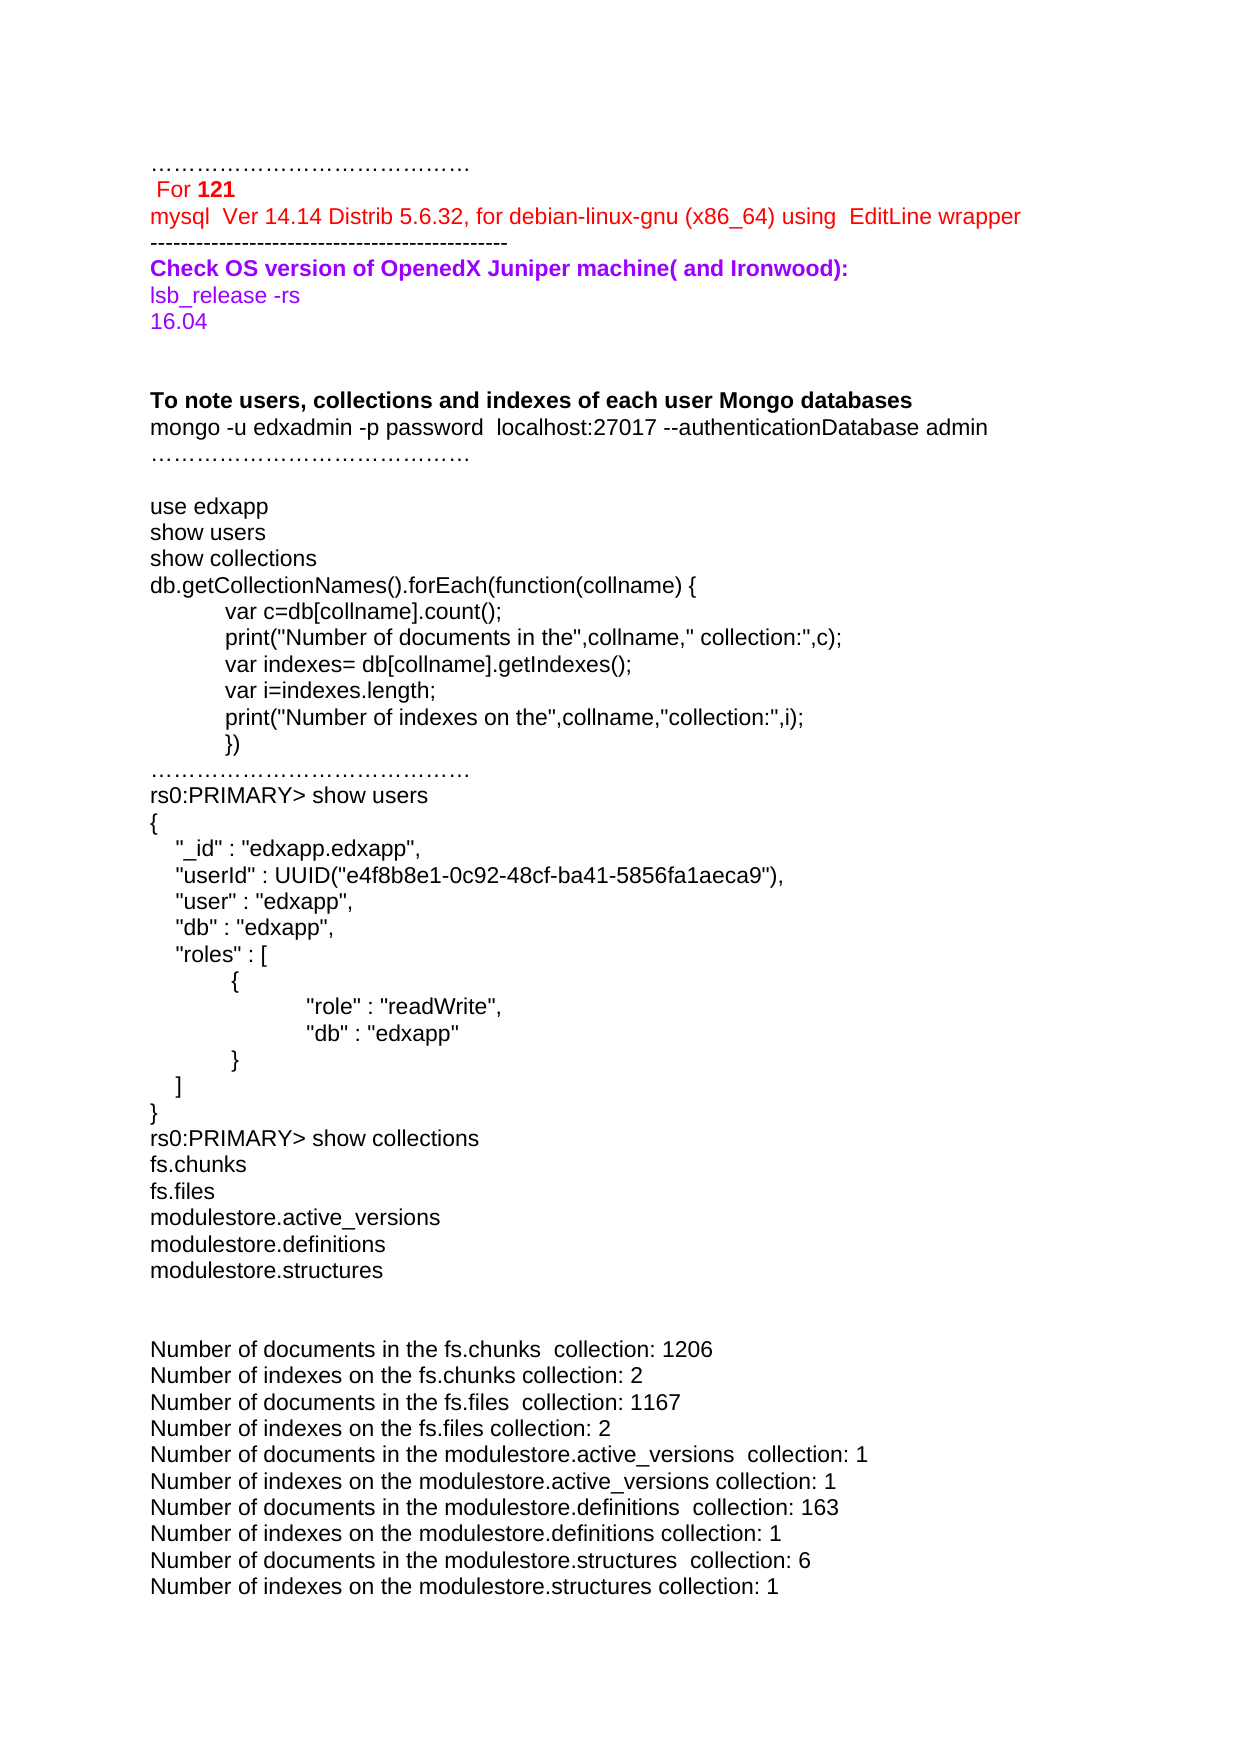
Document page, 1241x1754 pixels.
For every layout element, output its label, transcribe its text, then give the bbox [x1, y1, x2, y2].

text Number of documents in the modulestore.structures collection: 6 [150, 1547, 1090, 1573]
text use edxapp [150, 493, 1090, 519]
text …………………………………… [150, 756, 1090, 782]
text Number of indexes on the modulestore.active_versions collection: 1 [150, 1468, 1090, 1494]
text var i=indexes.length; [150, 677, 1090, 703]
text } [150, 1099, 1090, 1125]
text "role" : "readWrite", [150, 993, 1090, 1020]
text fs.chunks [150, 1151, 1090, 1178]
text show users [150, 519, 1090, 545]
text "_id" : "edxapp.edxapp", [150, 835, 1090, 862]
text } [150, 1046, 1090, 1072]
text "userId" : UUID("e4f8b8e1-0c92-48cf-ba41-5856fa1aeca9"), [150, 862, 1090, 888]
text rs0:PRIMARY> show users [150, 782, 1090, 809]
text lsb_release -rs [150, 282, 1090, 308]
text modulestore.structures [150, 1257, 1090, 1283]
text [150, 203, 1090, 229]
text modulestore.active_versions [150, 1204, 1090, 1231]
text var c=db[collname].count(); [150, 598, 1090, 624]
text For 121 [150, 176, 1090, 203]
text print("Number of indexes on the",collname,"collection:",i); [150, 703, 1090, 730]
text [150, 229, 1090, 255]
text "user" : "edxapp", [150, 888, 1090, 914]
text { [150, 967, 1090, 993]
text "roles" : [ [150, 941, 1090, 967]
text Number of indexes on the fs.files collection: 2 [150, 1415, 1090, 1441]
text { [150, 809, 1090, 835]
text Check OS version of OpenedX Juniper machine( and Ironwood): [150, 255, 1090, 282]
text To note users, collections and indexes of each user Mongo databases [150, 387, 1090, 413]
text print("Number of documents in the",collname," collection:",c); [150, 624, 1090, 651]
text …………………………………… [150, 440, 1090, 466]
text fs.files [150, 1178, 1090, 1204]
text var indexes= db[collname].getIndexes(); [150, 651, 1090, 677]
text "db" : "edxapp" [150, 1020, 1090, 1046]
text mongo -u edxadmin -p password localhost:27017 --authenticationDatabase admin [150, 413, 1090, 440]
text Number of documents in the modulestore.definitions collection: 163 [150, 1494, 1090, 1520]
text Number of documents in the fs.chunks collection: 1206 [150, 1336, 1090, 1362]
text Number of documents in the fs.files collection: 1167 [150, 1389, 1090, 1415]
text rs0:PRIMARY> show collections [150, 1125, 1090, 1151]
text 16.04 [150, 308, 1090, 334]
text }) [150, 730, 1090, 756]
text modulestore.definitions [150, 1231, 1090, 1257]
text Number of indexes on the modulestore.structures collection: 1 [150, 1573, 1090, 1599]
text "db" : "edxapp", [150, 914, 1090, 941]
text Number of indexes on the fs.chunks collection: 2 [150, 1362, 1090, 1389]
text db.getCollectionNames().forEach(function(collname) { [150, 572, 1090, 598]
text show collections [150, 545, 1090, 572]
text Number of documents in the modulestore.active_versions collection: 1 [150, 1441, 1090, 1468]
text Number of indexes on the modulestore.definitions collection: 1 [150, 1520, 1090, 1547]
text ] [150, 1072, 1090, 1099]
text …………………………………… [150, 150, 1090, 176]
